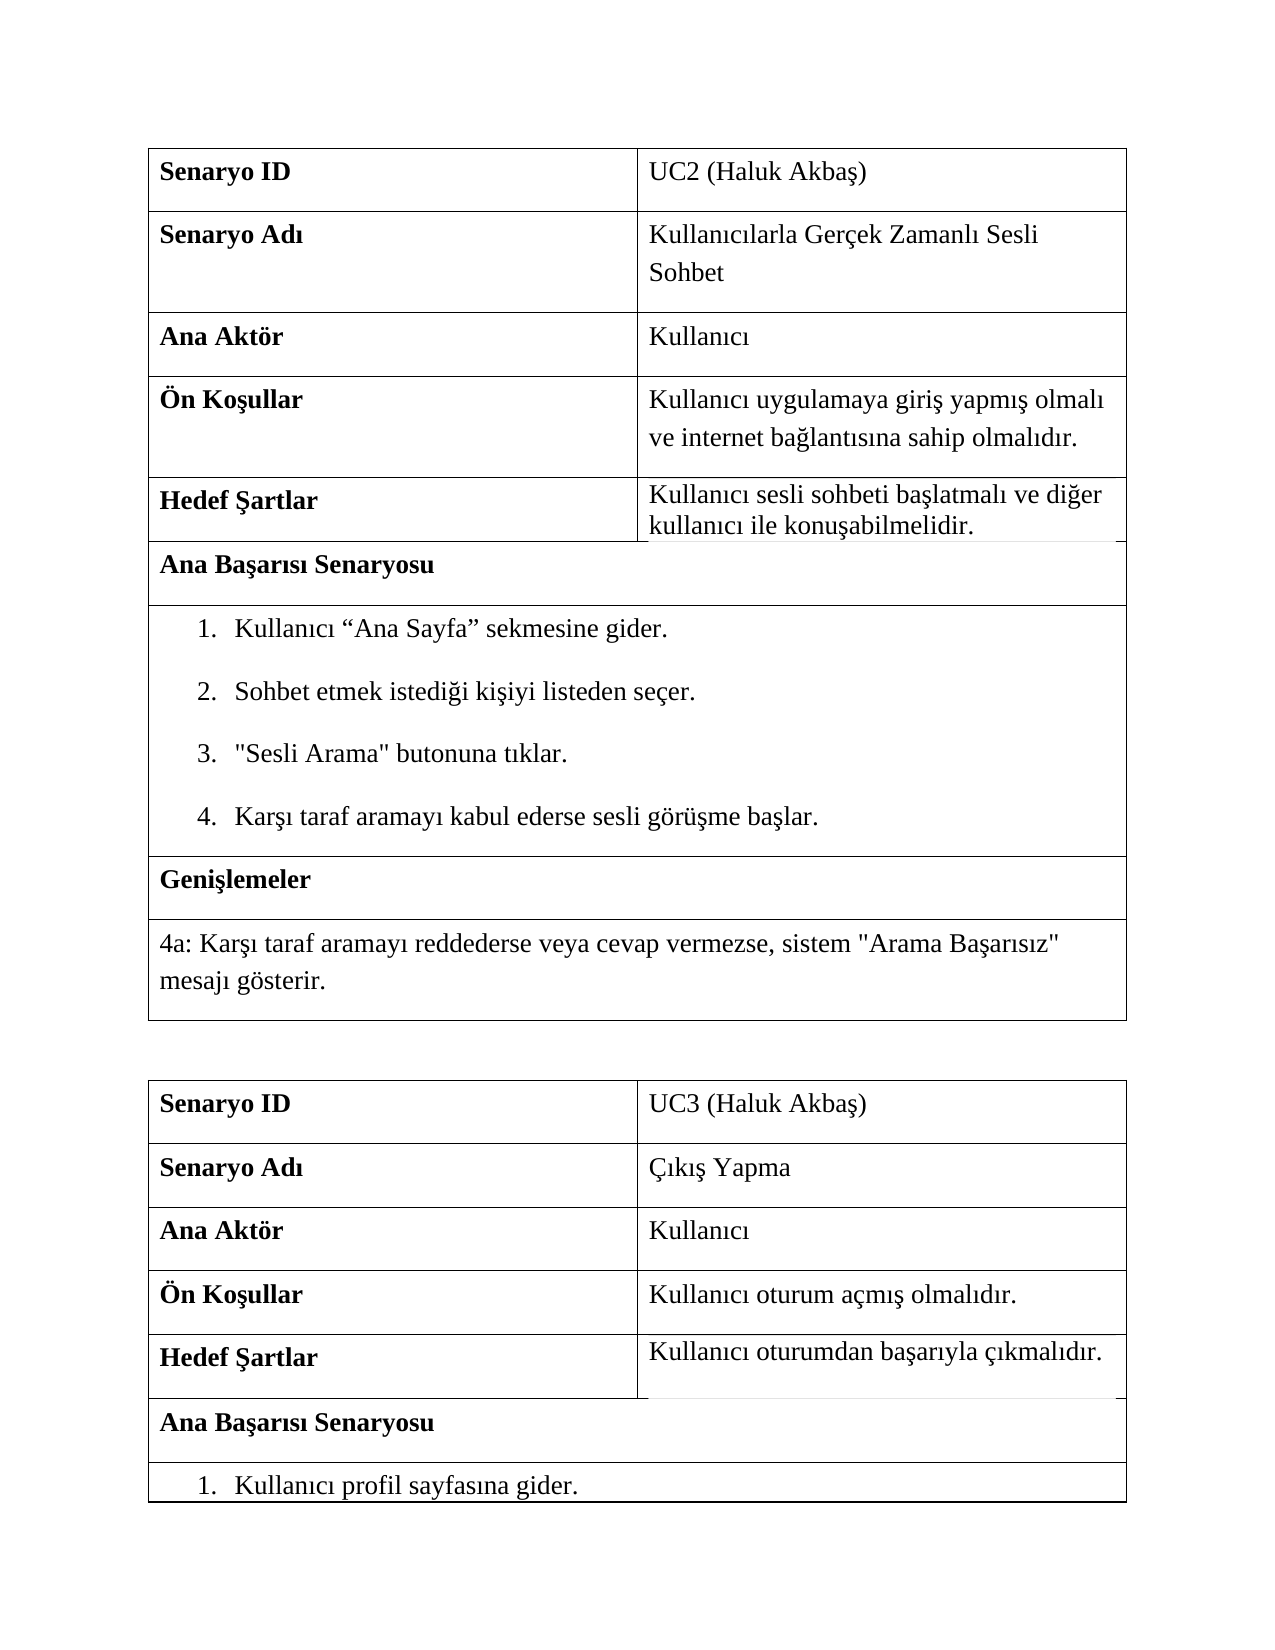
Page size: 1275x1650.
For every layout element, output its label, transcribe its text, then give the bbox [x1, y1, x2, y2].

table_cell Ana Aktör [149, 1208, 637, 1270]
table_cell Senaryo Adı [149, 212, 637, 312]
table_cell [149, 1463, 1126, 1501]
table_cell Kullanıcı oturum açmış olmalıdır. [638, 1271, 1126, 1334]
table_cell Hedef Şartlar [149, 478, 637, 541]
table_cell Çıkış Yapma [638, 1144, 1126, 1207]
table_cell Ana Başarısı Senaryosu [149, 542, 1126, 605]
table_cell Senaryo Adı [149, 1144, 637, 1207]
table_cell Hedef Şartlar [149, 1335, 637, 1398]
table_cell Ön Koşullar [149, 377, 637, 477]
table_cell Ön Koşullar [149, 1271, 637, 1334]
table_cell Kullanıcı [638, 313, 1126, 376]
table_cell Ana Aktör [149, 313, 637, 376]
table_header Senaryo ID [149, 149, 637, 211]
table_cell Kullanıcı uygulamaya giriş yapmış olmalı ve internet bağlantısına sahip olmalıdır. [638, 377, 1126, 477]
table_cell Kullanıcı “Ana Sayfa” sekmesine gider. Sohbet etmek istediği kişiyi listeden seçer. "Sesli Arama" butonuna tıklar. Karşı taraf aramayı kabul ederse sesli görüşme başlar. [149, 606, 1126, 856]
table_header UC3 (Haluk Akbaş) [638, 1081, 1126, 1143]
table_cell Kullanıcı oturumdan başarıyla çıkmalıdır. [638, 1335, 1126, 1398]
table_header Senaryo ID [149, 1081, 637, 1143]
table_cell Genişlemeler [149, 857, 1126, 919]
table_cell Kullanıcılarla Gerçek Zamanlı Sesli Sohbet [638, 212, 1126, 312]
table_cell Kullanıcı sesli sohbeti başlatmalı ve diğer kullanıcı ile konuşabilmelidir. [638, 478, 1126, 541]
table_cell 4a: Karşı taraf aramayı reddederse veya cevap vermezse, sistem "Arama Başarısız" mesajı gösterir. [149, 920, 1126, 1020]
table_cell Kullanıcı [638, 1208, 1126, 1270]
table_header UC2 (Haluk Akbaş) [638, 149, 1126, 211]
table_cell Ana Başarısı Senaryosu [149, 1399, 1126, 1462]
